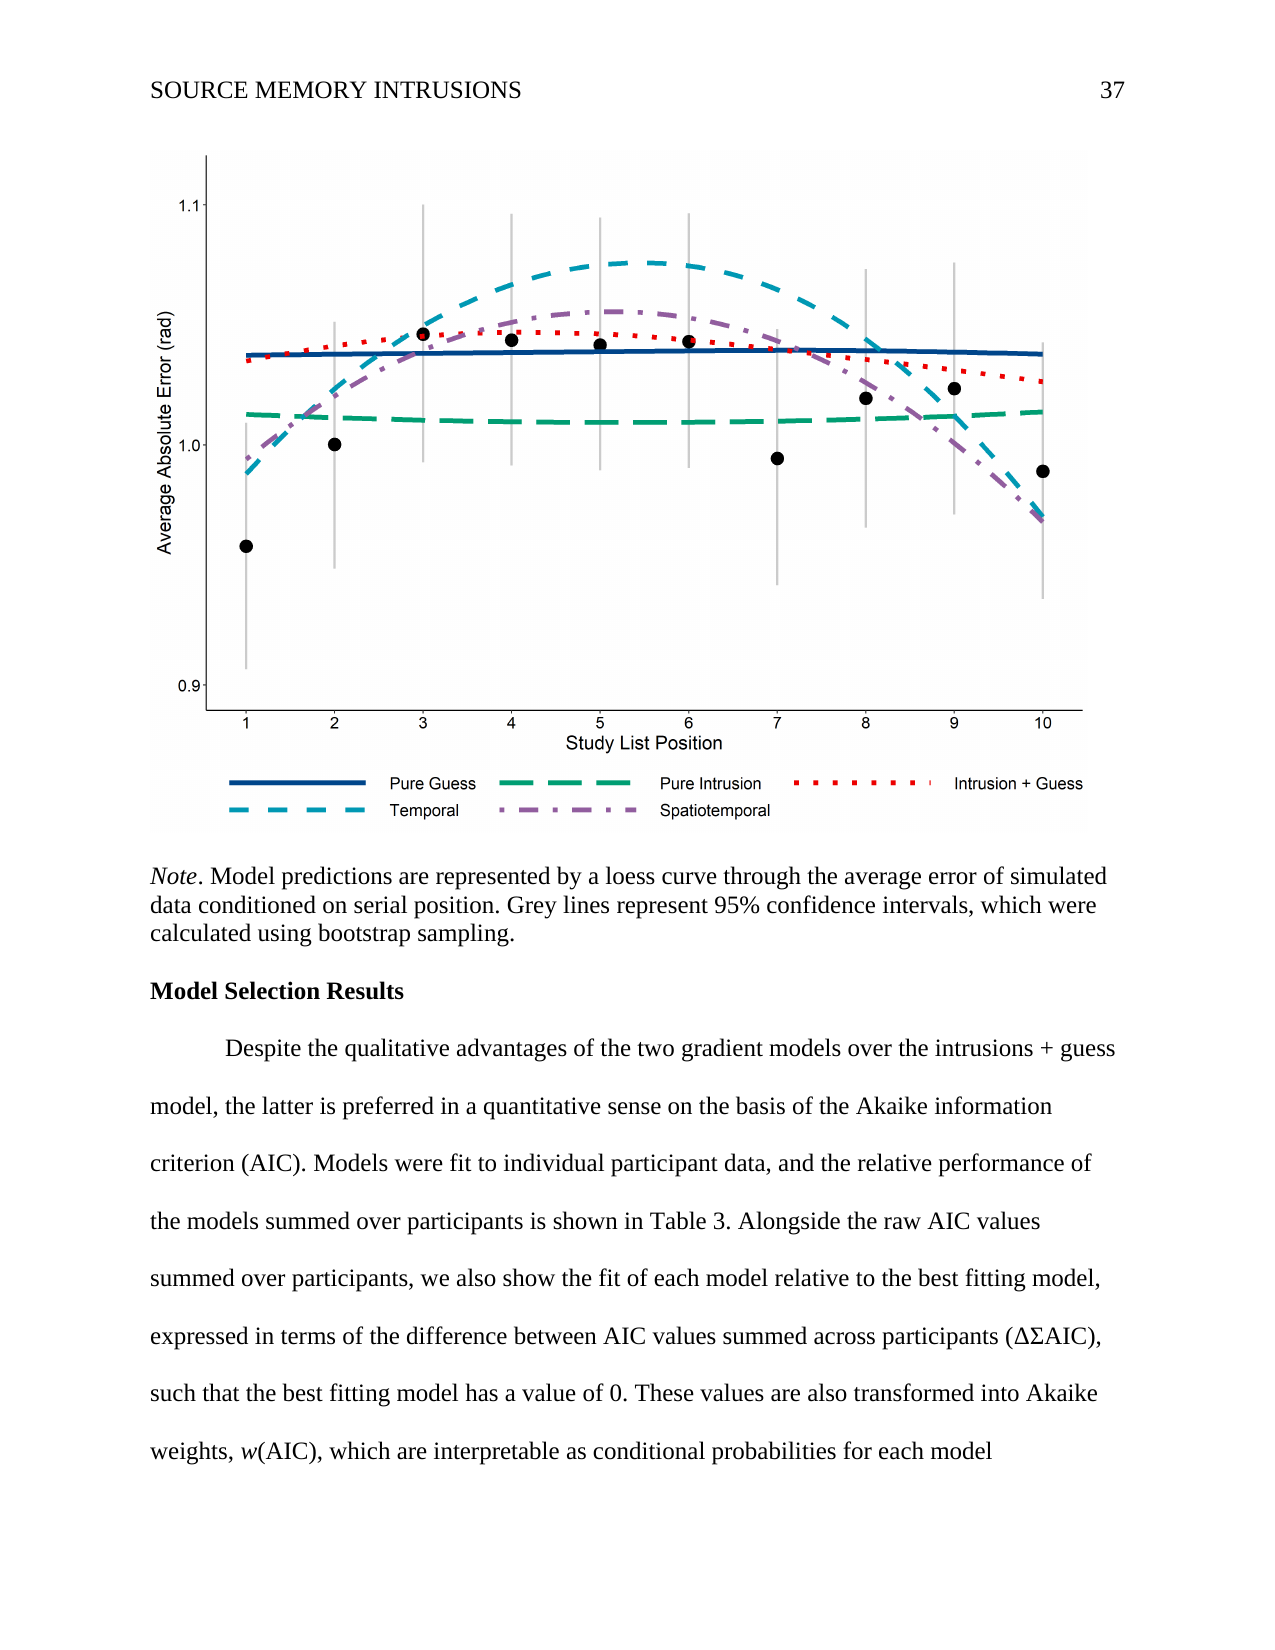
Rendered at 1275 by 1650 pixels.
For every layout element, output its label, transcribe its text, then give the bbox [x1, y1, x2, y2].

picture [150, 150, 1089, 833]
text Note. Model predictions are represented by a loess curve through the average error of simulated data conditioned on serial position. Grey lines represent 95% confidence intervals, which were calculated using bootstrap sampling. [150, 861, 1125, 947]
text Model Selection Results [150, 976, 1125, 1005]
